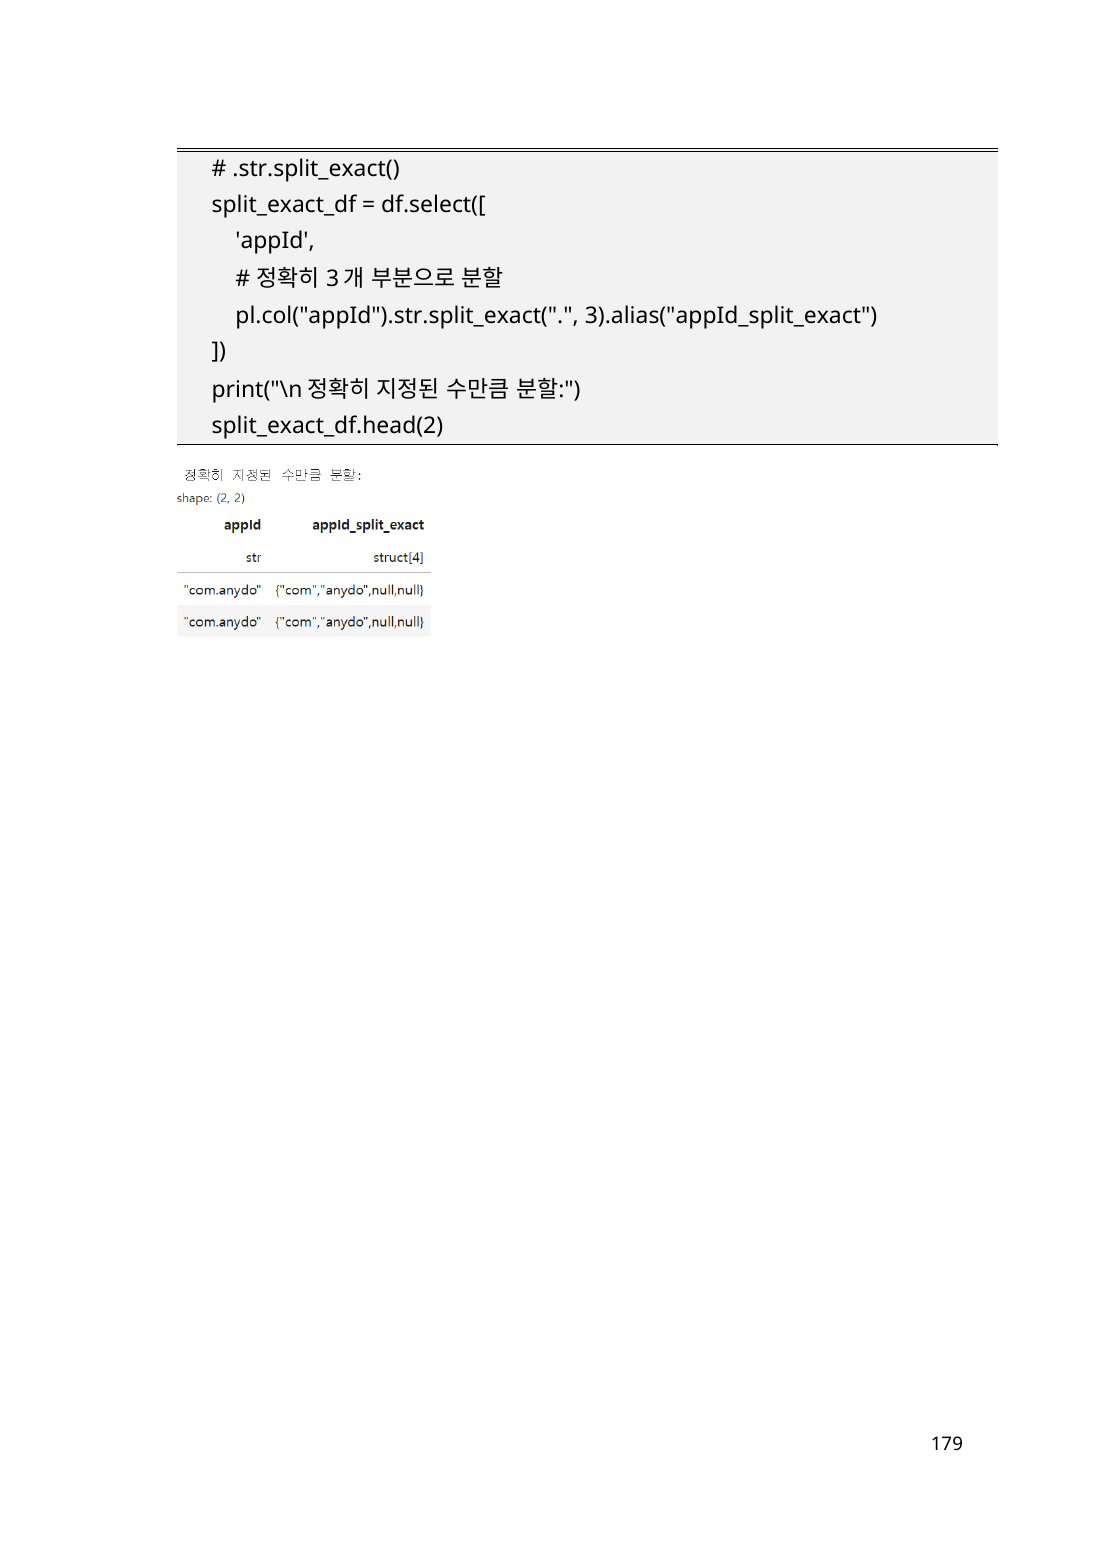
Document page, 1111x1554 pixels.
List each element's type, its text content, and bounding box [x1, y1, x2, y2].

picture [177, 445, 998, 643]
table_header # .str.split_exact() split_exact_df = df.select([ 'appId', # 정확히 3개 부분으로 분할 pl.col("appId").str.split_exact(".", 3).alias("appId_split_exact") ]) print("\n정확히 지정된 수만큼 분할:") split_exact_df.head(2) [177, 152, 998, 444]
